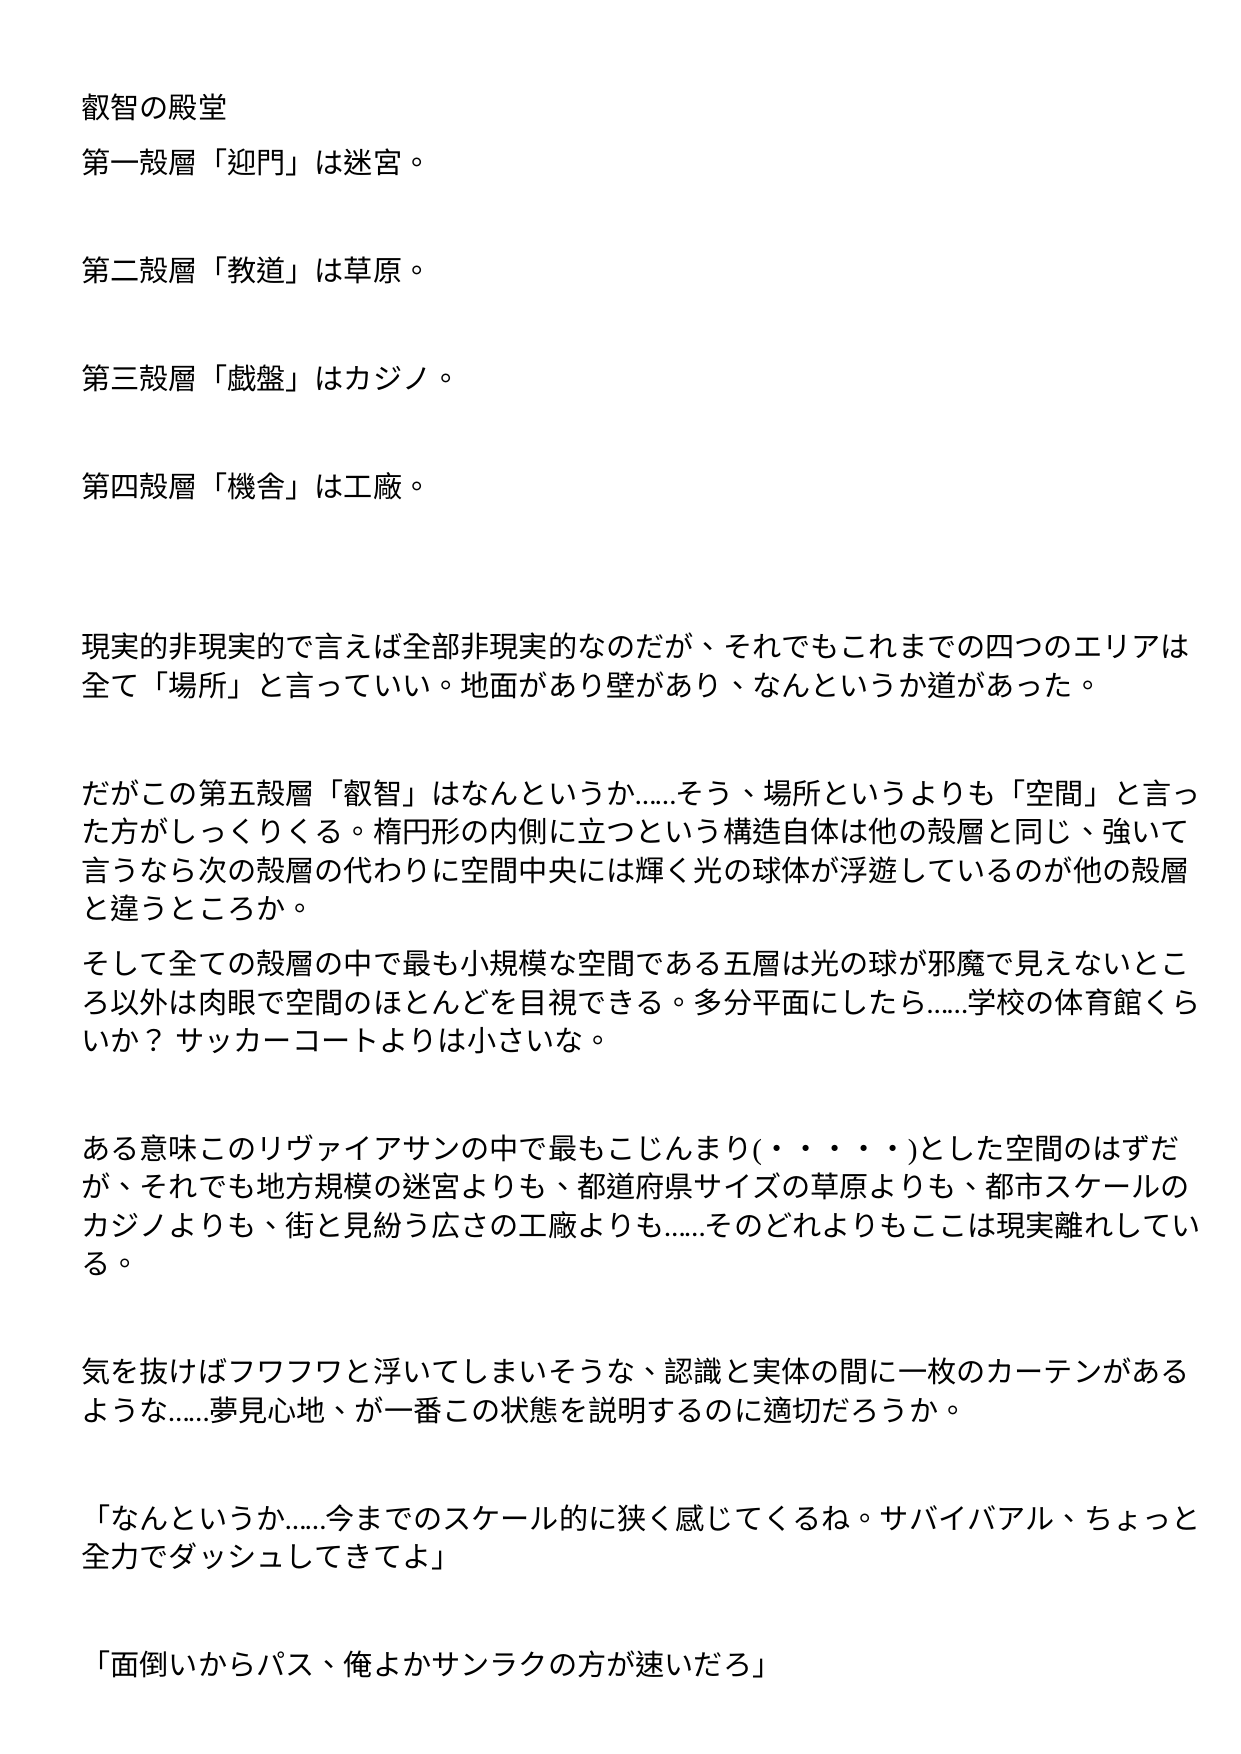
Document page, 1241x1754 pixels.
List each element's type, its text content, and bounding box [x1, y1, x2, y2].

text そして全ての殻層の中で最も小規模な空間である五層は光の球が邪魔で見えないところ以外は肉眼で空間のほとんどを目視できる。多分平面にしたら……学校の体育館くらいか？ サッカーコートよりは小さいな。 [81, 946, 1215, 1059]
text 「なんというか……今までのスケール的に狭く感じてくるね。サバイバアル、ちょっと全力でダッシュしてきてよ」 [81, 1501, 1215, 1575]
text 現実的非現実的で言えば全部非現実的なのだが、それでもこれまでの四つのエリアは全て「場所」と言っていい。地面があり壁があり、なんというか道があった。 [81, 629, 1215, 704]
text ある意味このリヴァイアサンの中で最もこじんまり(・・・・・)とした空間のはずだが、それでも地方規模の迷宮よりも、都道府県サイズの草原よりも、都市スケールのカジノよりも、街と見紛う広さの工廠よりも……そのどれよりもここは現実離れしている。 [81, 1131, 1215, 1282]
text 第二殻層「教道」は草原。 [81, 253, 1215, 289]
text 第四殻層「機舎」は工廠。 [81, 469, 1215, 504]
text 第三殻層「戯盤」はカジノ。 [81, 361, 1215, 397]
text 「面倒いからパス、俺よかサンラクの方が速いだろ」 [81, 1647, 1215, 1683]
text 気を抜けばフワフワと浮いてしまいそうな、認識と実体の間に一枚のカーテンがあるような……夢見心地、が一番この状態を説明するのに適切だろうか。 [81, 1354, 1215, 1428]
text 叡智の殿堂 [81, 90, 1215, 126]
text だがこの第五殻層「叡智」はなんというか……そう、場所というよりも「空間」と言った方がしっくりくる。楕円形の内側に立つという構造自体は他の殻層と同じ、強いて言うなら次の殻層の代わりに空間中央には輝く光の球体が浮遊しているのが他の殻層と違うところか。 [81, 776, 1215, 927]
text 第一殻層「迎門」は迷宮。 [81, 145, 1215, 181]
